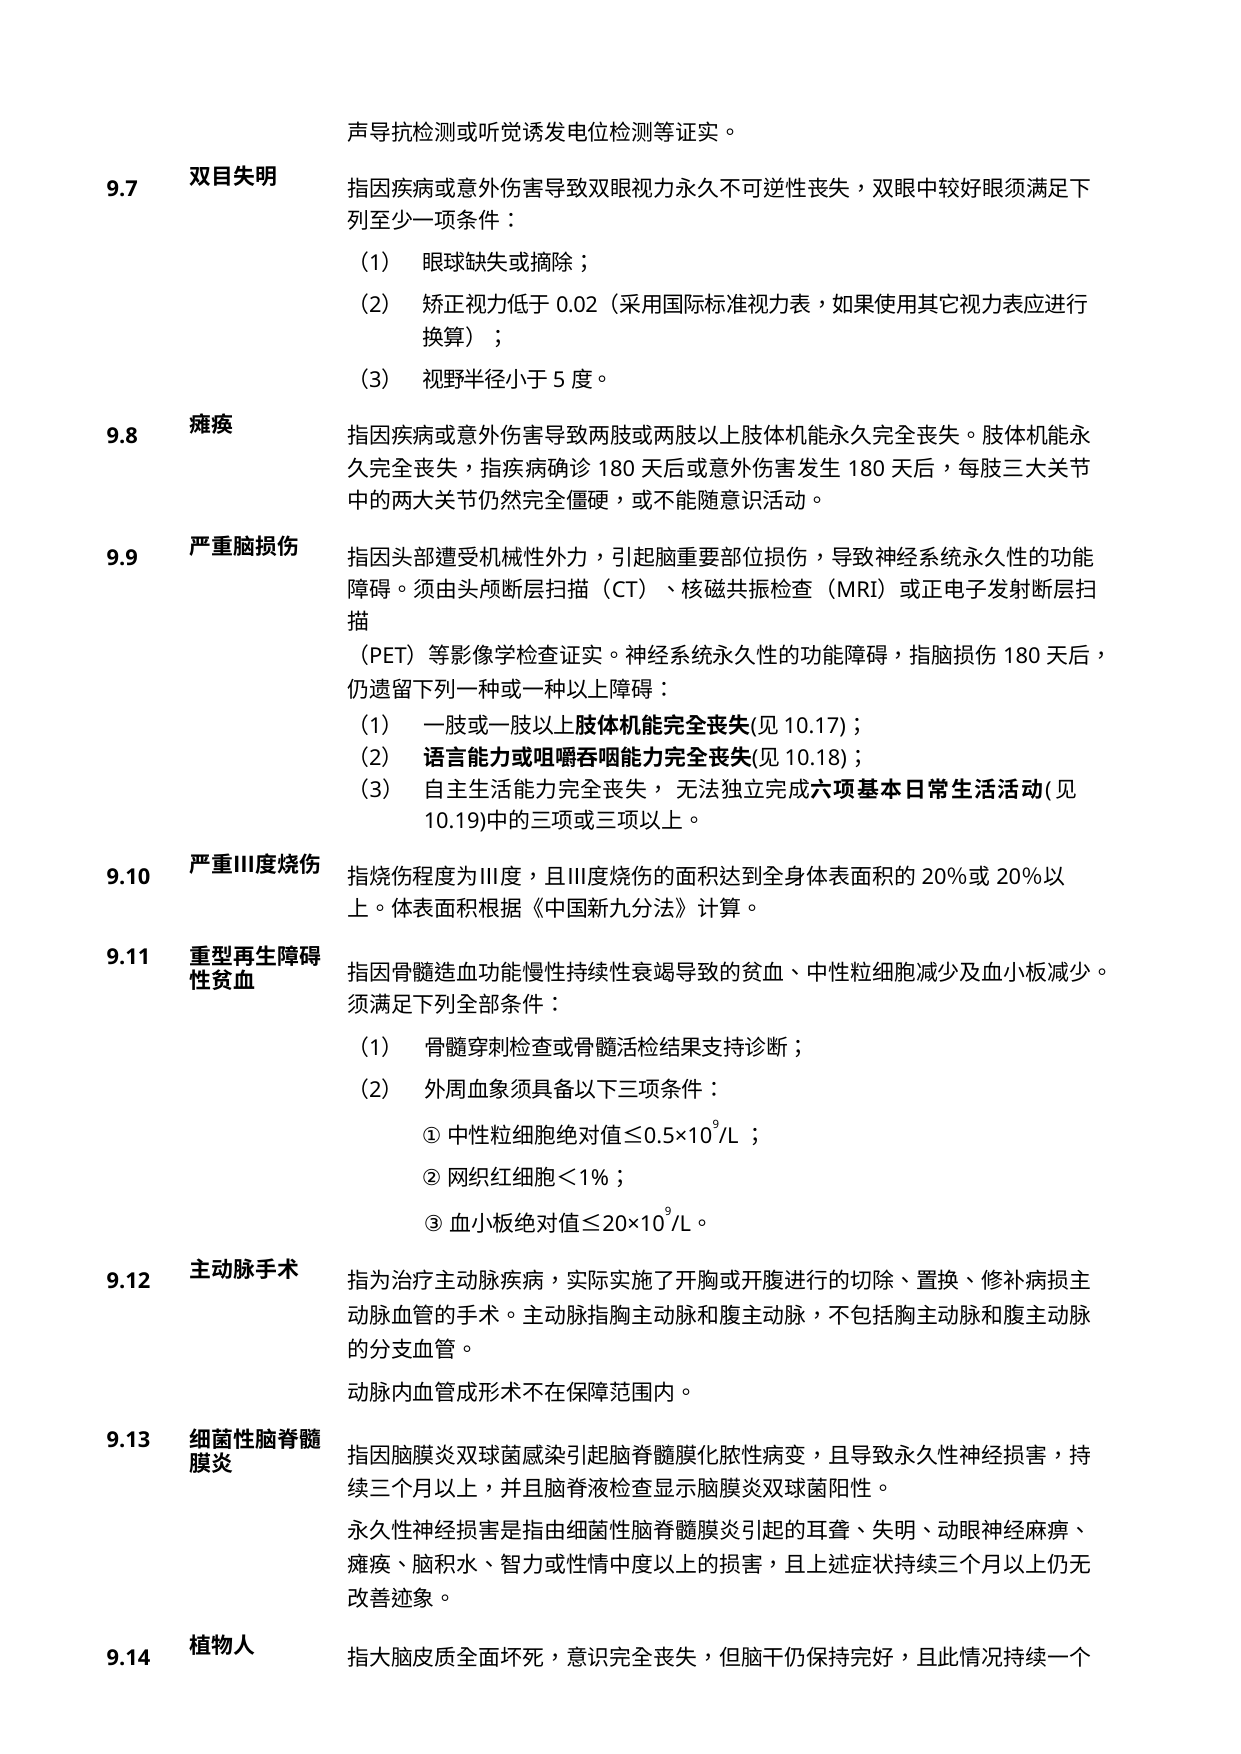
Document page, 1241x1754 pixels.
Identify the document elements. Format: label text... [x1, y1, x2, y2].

subtitle 重型再生障碍性贫血 [106, 944, 322, 995]
subtitle 细菌性脑脊髓膜炎 [106, 1427, 322, 1478]
list 语言能力或咀嚼吞咽能力完全丧失(见 10.18)； [347, 742, 1126, 772]
list 眼球缺失或摘除； [347, 247, 1126, 277]
text ② 网织红细胞＜1%； [422, 1162, 1126, 1192]
text 动脉内血管成形术不在保障范围内。 [347, 1377, 1126, 1407]
text 动脉血管的手术。主动脉指胸主动脉和腹主动脉，不包括胸主动脉和腹主动脉的分支血管。 [347, 1300, 1092, 1364]
text ① 中性粒细胞绝对值≤0.5×109/L ； [422, 1116, 1126, 1150]
list 严重Ⅲ度烧伤 指烧伤程度为Ⅲ度，且Ⅲ度烧伤的面积达到全身体表面积的 20％或 20％以上。体表面积根据《中国新九分法》计算。 [106, 849, 1103, 923]
text 永久性神经损害是指由细菌性脑脊髓膜炎引起的耳聋、失明、动眼神经麻痹、瘫痪、脑积水、智力或性情中度以上的损害，且上述症状持续三个月以上仍无改善迹象。 [347, 1515, 1092, 1612]
list 视野半径小于 5 度。 [347, 364, 1126, 394]
text ③ 血小板绝对值≤20×109/L。 [423, 1203, 1126, 1238]
text 指因骨髓造血功能慢性持续性衰竭导致的贫血、中性粒细胞减少及血小板减少。须满足下列全部条件： [347, 956, 1114, 1019]
list 双目失明 指因疾病或意外伤害导致双眼视力永久不可逆性丧失，双眼中较好眼须满足下 列至少一项条件： [106, 161, 1092, 234]
text （PET）等影像学检查证实。神经系统永久性的功能障碍，指脑损伤 180 天后， 仍遗留下列一种或一种以上障碍： [347, 640, 1115, 703]
list 骨髓穿刺检查或骨髓活检结果支持诊断； [347, 1032, 1126, 1062]
text 指因脑膜炎双球菌感染引起脑脊髓膜化脓性病变，且导致永久性神经损害，持续三个月以上，并且脑脊液检查显示脑膜炎双球菌阳性。 [347, 1440, 1103, 1502]
list 严重脑损伤 指因头部遭受机械性外力，引起脑重要部位损伤，导致神经系统永久性的功能 障碍。须由头颅断层扫描（CT）、核磁共振检查（MRI）或正电子发射断层扫描 [106, 531, 1103, 636]
text 声导抗检测或听觉诱发电位检测等证实。 [347, 117, 1126, 146]
list 矫正视力低于 0.02（采用国际标准视力表，如果使用其它视力表应进行换算）； [347, 289, 1103, 351]
list 瘫痪 指因疾病或意外伤害导致两肢或两肢以上肢体机能永久完全丧失。肢体机能永 久完全丧失，指疾病确诊 180 天后或意外伤害发生 180 天后，每肢三大关节中的两大关节仍然完全僵硬，或不能随意识活动。 [106, 409, 1092, 515]
list 外周血象须具备以下三项条件： [347, 1074, 1126, 1103]
list 植物人 指大脑皮质全面坏死，意识完全丧失，但脑干仍保持完好，且此情况持续一个 [106, 1632, 1126, 1673]
list 主动脉手术 指为治疗主动脉疾病，实际实施了开胸或开腹进行的切除、置换、修补病损主 [106, 1256, 1126, 1297]
list 自主生活能力完全丧失， 无法独立完成六项基本日常生活活动( 见 [347, 774, 1126, 804]
list 一肢或一肢以上肢体机能完全丧失(见 10.17)； [347, 709, 1126, 739]
text 10.19)中的三项或三项以上。 [423, 805, 1126, 835]
